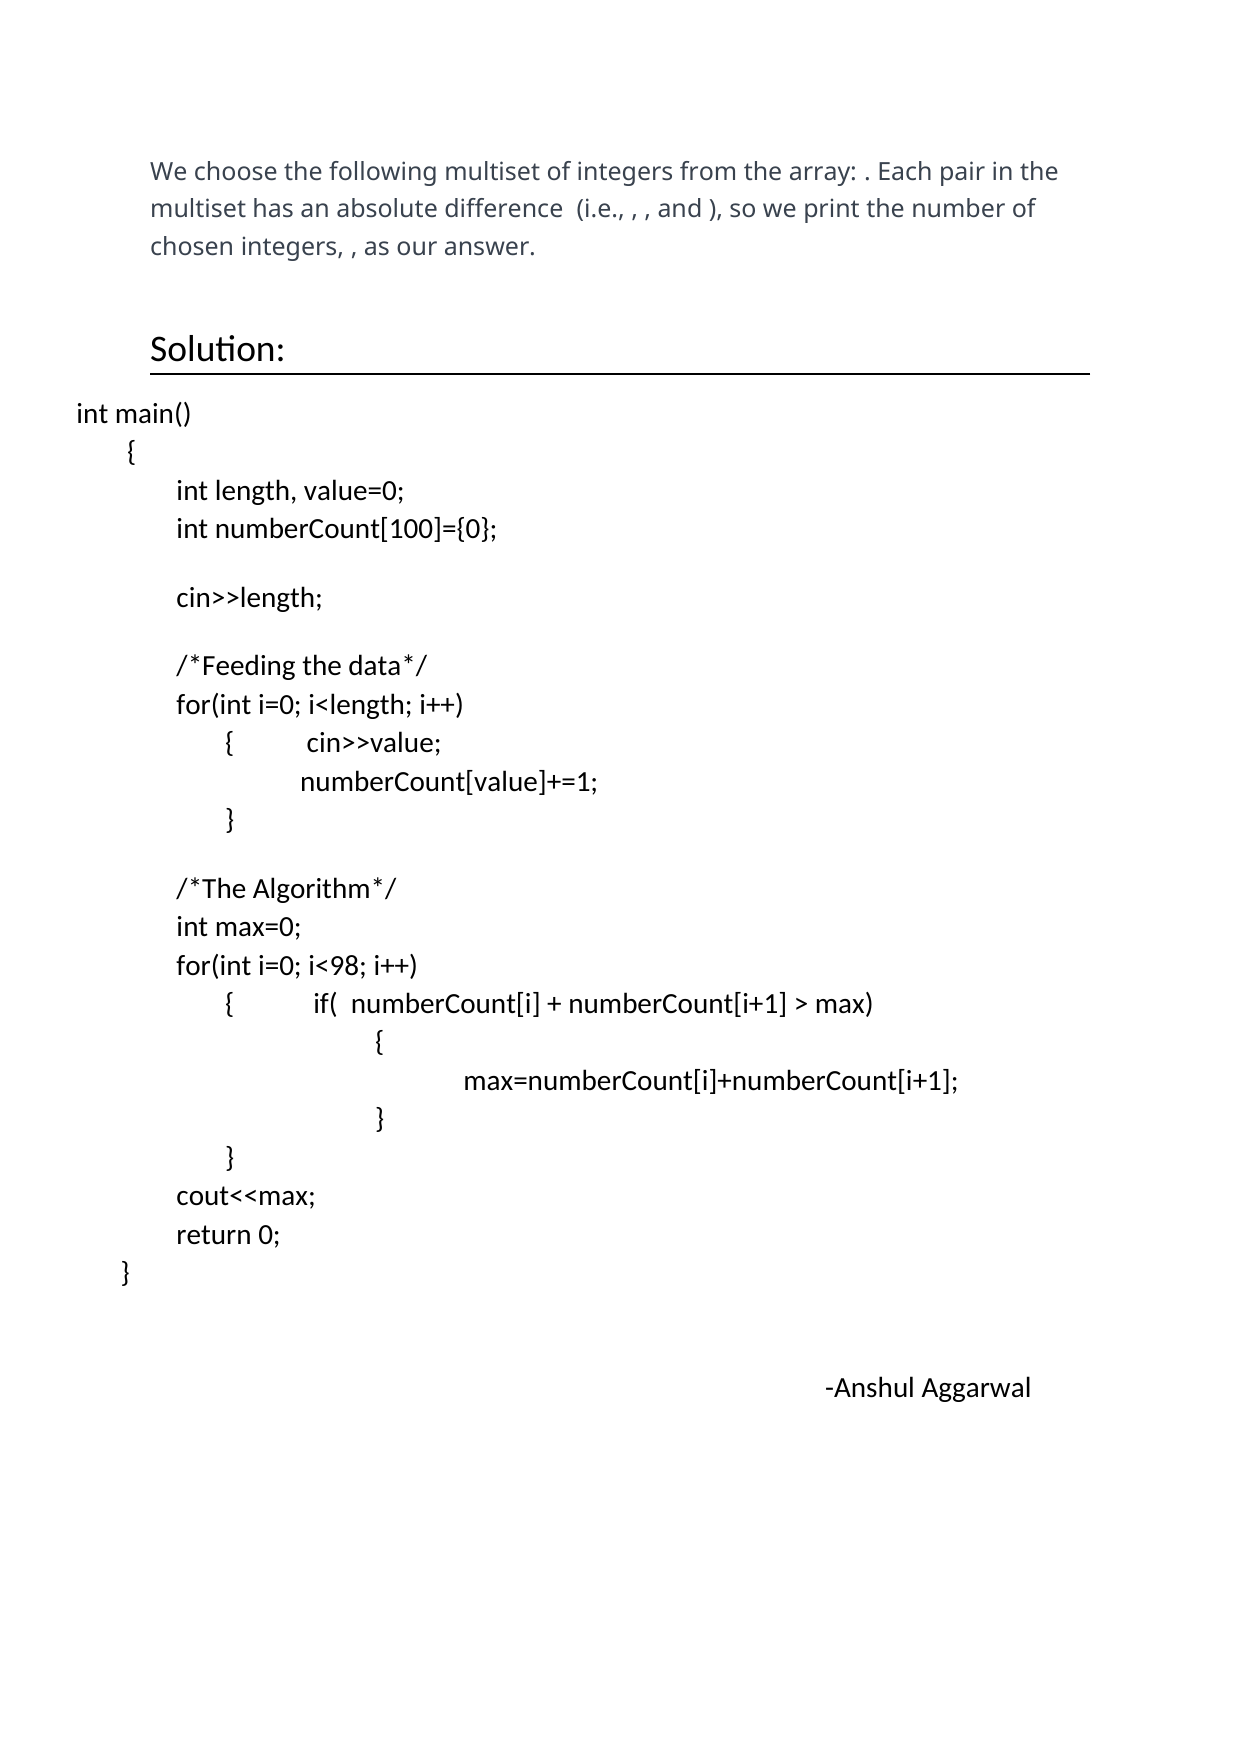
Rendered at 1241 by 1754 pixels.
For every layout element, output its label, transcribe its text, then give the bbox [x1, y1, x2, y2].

text } [120, 1254, 1090, 1290]
text int numberCount[100]={0}; [150, 510, 1090, 546]
text for(int i=0; i<length; i++) [150, 686, 1090, 721]
text int main() [76, 395, 1090, 430]
text /*The Algorithm*/ [150, 870, 1090, 905]
text } [150, 1139, 1090, 1174]
text Solution: [150, 325, 1090, 373]
text { cin>>value; [150, 724, 1090, 760]
text { [150, 1023, 1090, 1059]
text int length, value=0; [150, 472, 1090, 507]
text { [120, 433, 1090, 469]
text -Anshul Aggarwal [120, 1369, 1090, 1405]
text cout<<max; [150, 1177, 1090, 1213]
text } [150, 801, 1090, 837]
text return 0; [150, 1216, 1090, 1251]
text { if( numberCount[i] + numberCount[i+1] > max) [150, 985, 1090, 1021]
text } [150, 1100, 1090, 1136]
text /*Feeding the data*/ [150, 647, 1090, 683]
text max=numberCount[i]+numberCount[i+1]; [150, 1062, 1090, 1098]
text for(int i=0; i<98; i++) [150, 947, 1090, 982]
text int max=0; [150, 908, 1090, 944]
text cin>>length; [150, 579, 1090, 614]
text We choose the following multiset of integers from the array: . Each pair in the multiset has an absolute difference (i.e., , , and ), so we print the number of chosen integers, , as our answer. [150, 150, 1090, 262]
text numberCount[value]+=1; [150, 763, 1090, 798]
